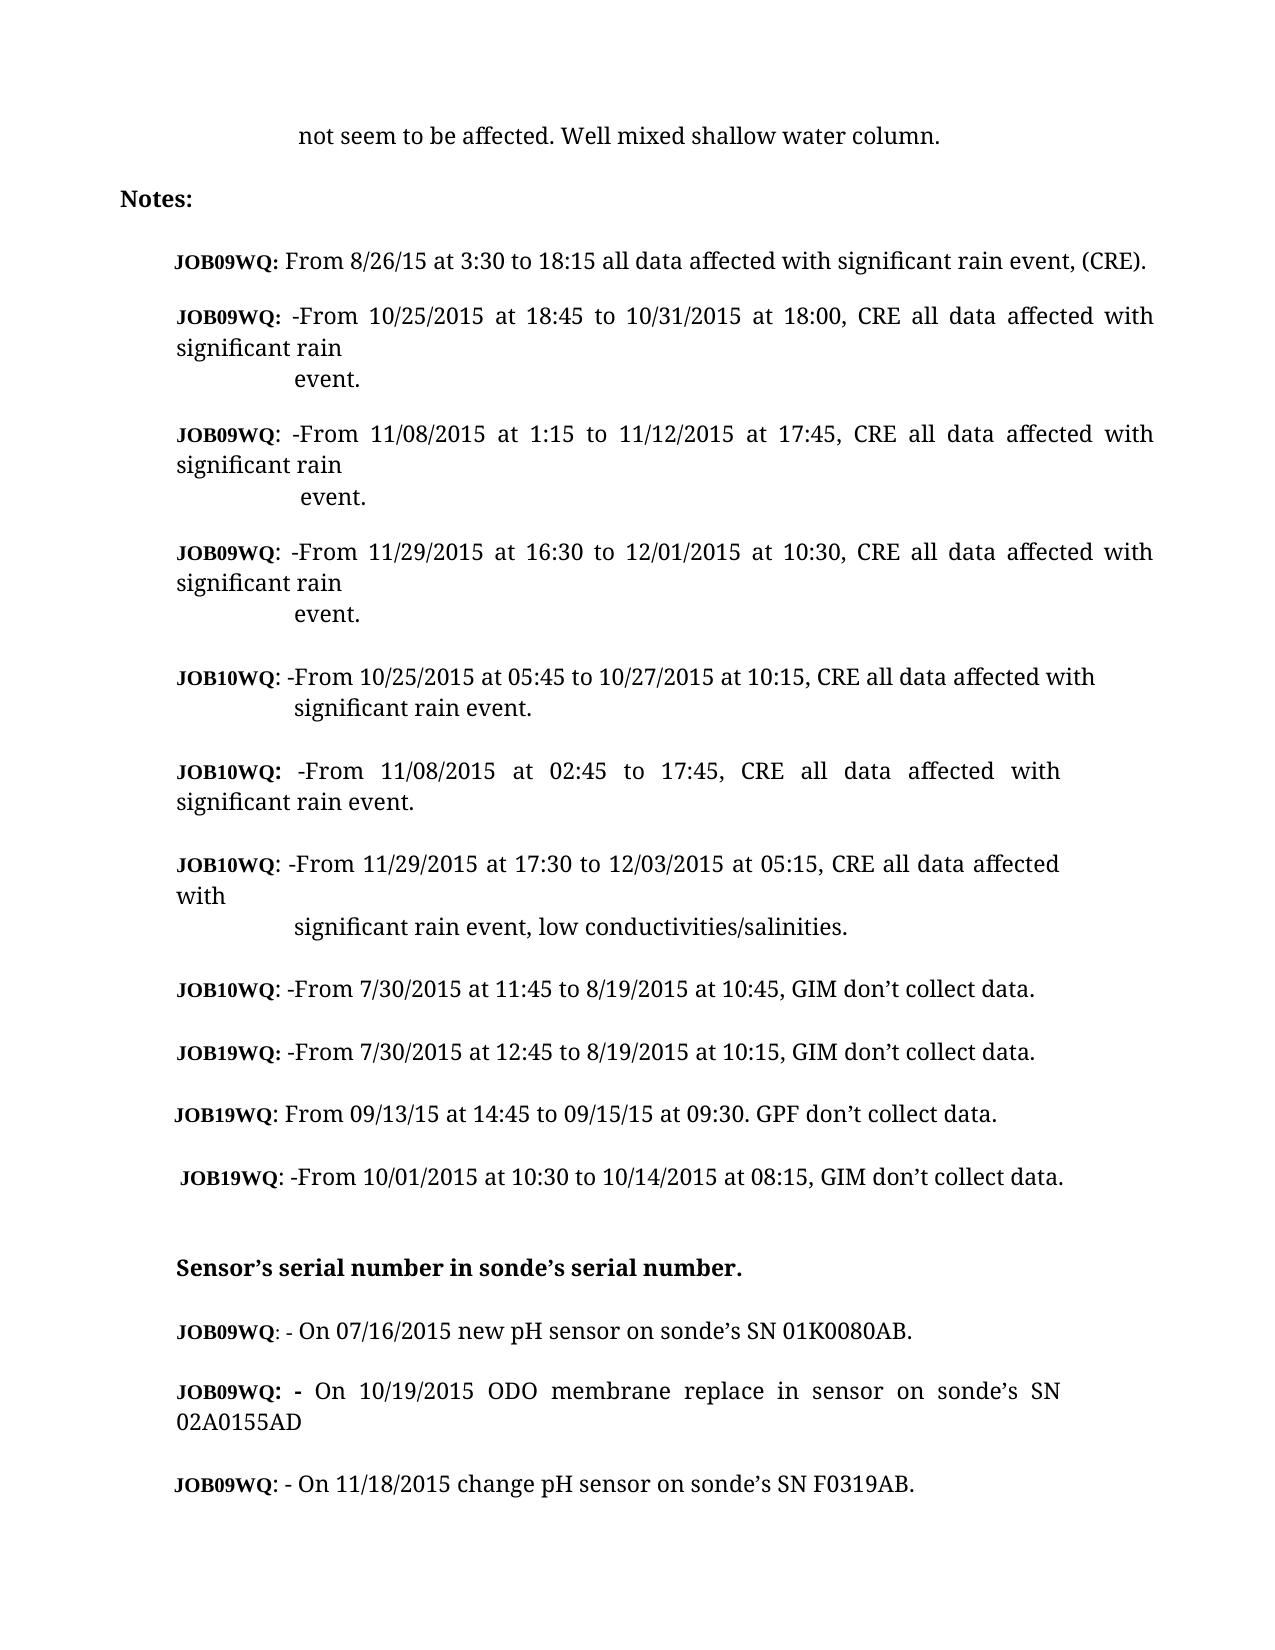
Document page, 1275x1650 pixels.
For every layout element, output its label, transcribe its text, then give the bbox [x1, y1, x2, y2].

text JOB10WQ: -From 11/08/2015 at 02:45 to 17:45, CRE all data affected with significant rain event. [176, 755, 1061, 817]
text JOB10WQ: -From 7/30/2015 at 11:45 to 8/19/2015 at 10:45, GIM don’t collect data. [176, 973, 1155, 1005]
text not seem to be affected. Well mixed shallow water column. [120, 120, 1061, 151]
text JOB09WQ: - On 10/19/2015 ODO membrane replace in sensor on sonde’s SN 02A0155AD [176, 1375, 1061, 1437]
text event. [251, 481, 1155, 512]
text JOB19WQ: -From 7/30/2015 at 12:45 to 8/19/2015 at 10:15, GIM don’t collect data. [176, 1036, 1155, 1067]
text JOB10WQ: -From 11/29/2015 at 17:30 to 12/03/2015 at 05:15, CRE all data affected with [176, 848, 1061, 911]
text event. [251, 598, 1155, 630]
text JOB09WQ: -From 11/08/2015 at 1:15 to 11/12/2015 at 17:45, CRE all data affected with significant rain [176, 418, 1155, 481]
text JOB09WQ: -From 11/29/2015 at 16:30 to 12/01/2015 at 10:30, CRE all data affected with significant rain [176, 536, 1155, 598]
text significant rain event. [251, 692, 1061, 723]
text significant rain event, low conductivities/salinities. [251, 911, 1061, 942]
text JOB10WQ: -From 10/25/2015 at 05:45 to 10/27/2015 at 10:15, CRE all data affected with [176, 661, 1155, 692]
text JOB09WQ: - On 07/16/2015 new pH sensor on sonde’s SN 01K0080AB. [176, 1315, 1155, 1346]
text event. [270, 363, 1155, 394]
text Notes: [120, 182, 1061, 214]
text JOB09WQ: From 8/26/15 at 3:30 to 18:15 all data affected with significant rain event, (CRE). [120, 245, 1155, 276]
text JOB19WQ: From 09/13/15 at 14:45 to 09/15/15 at 09:30. GPF don’t collect data. [120, 1098, 1155, 1130]
text Sensor’s serial number in sonde’s serial number. [176, 1252, 1061, 1283]
text JOB09WQ: -From 10/25/2015 at 18:45 to 10/31/2015 at 18:00, CRE all data affected with significant rain [176, 300, 1155, 363]
text JOB09WQ: - On 11/18/2015 change pH sensor on sonde’s SN F0319AB. [120, 1468, 1155, 1500]
text JOB19WQ: -From 10/01/2015 at 10:30 to 10/14/2015 at 08:15, GIM don’t collect data. [120, 1161, 1155, 1192]
